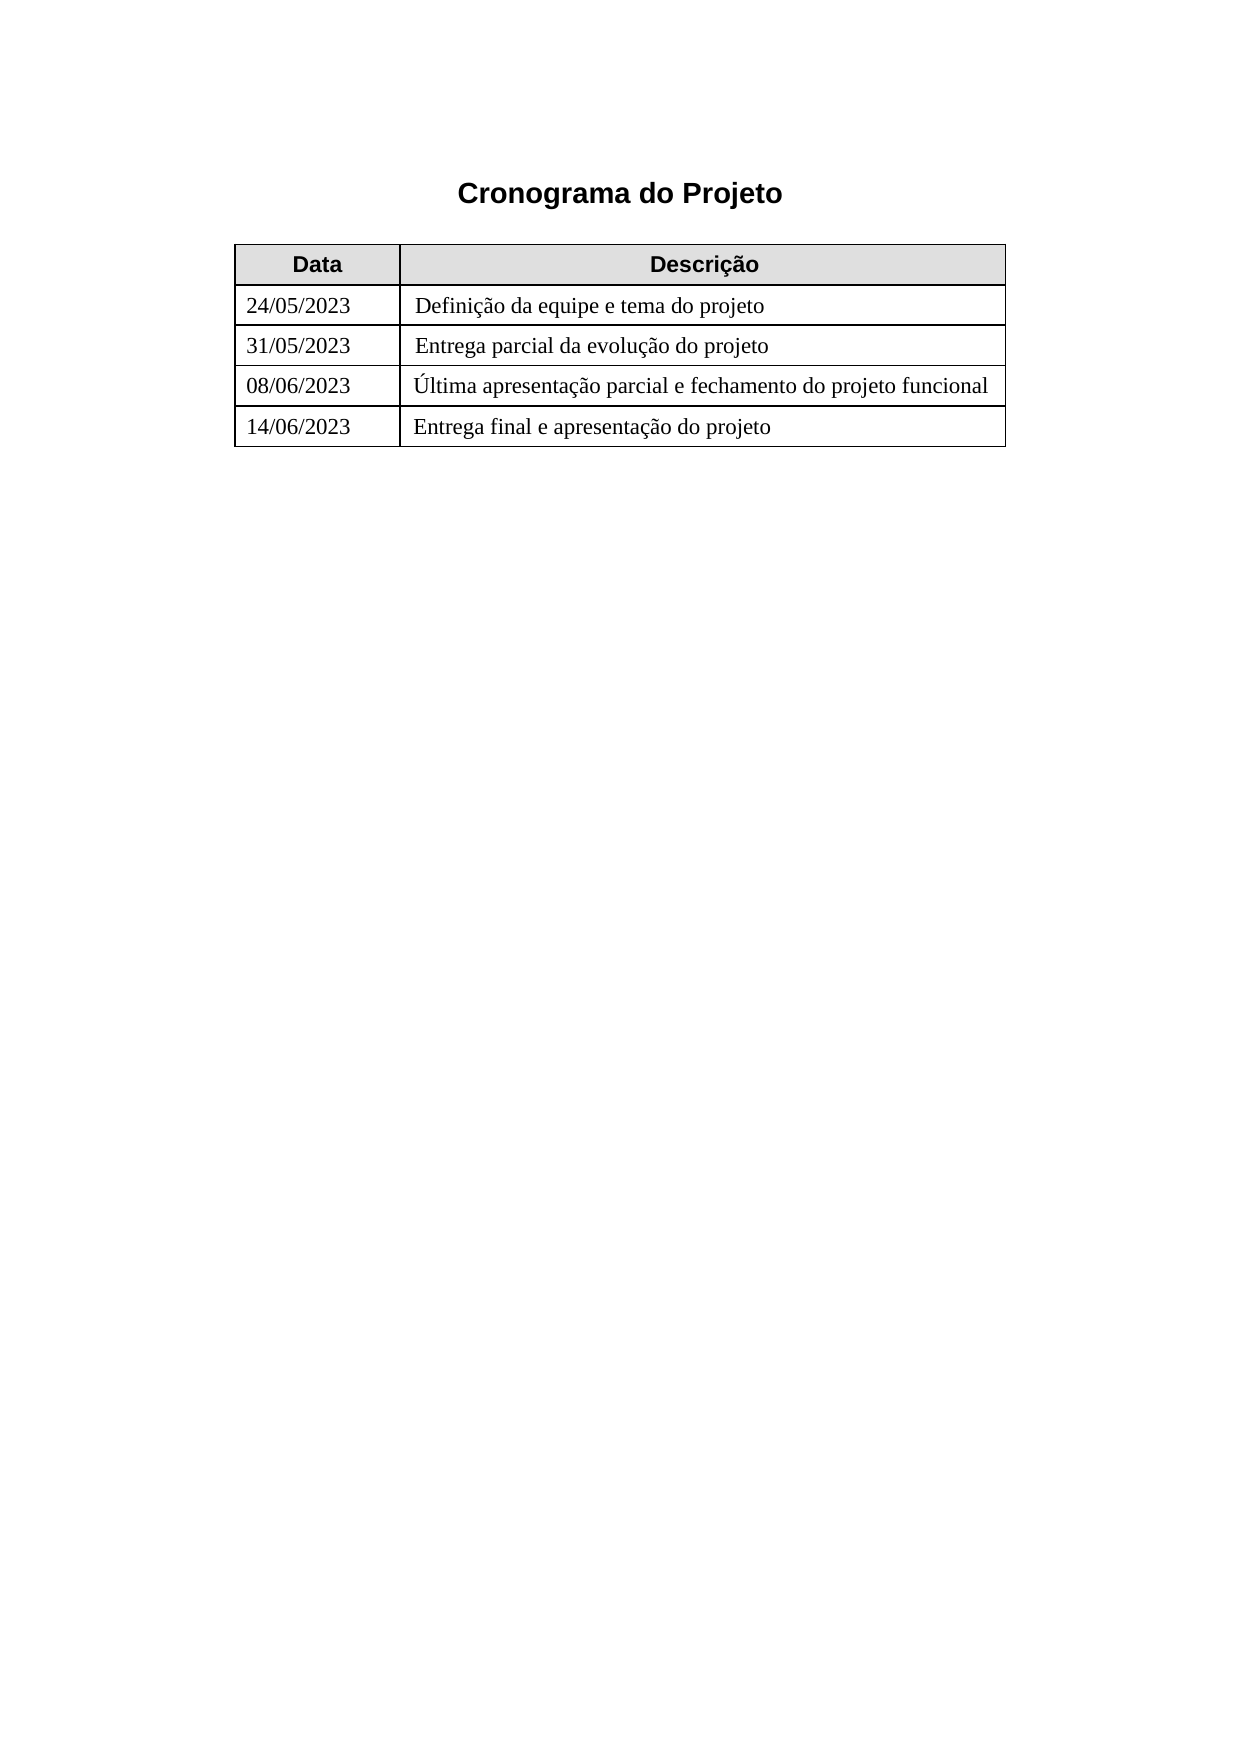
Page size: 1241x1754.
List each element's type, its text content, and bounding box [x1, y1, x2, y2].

table_cell 31/05/2023 [236, 326, 399, 365]
table_cell 14/06/2023 [236, 407, 399, 446]
text Cronograma do Projeto [148, 176, 1092, 210]
table_cell Última apresentação parcial e fechamento do projeto funcional [401, 366, 1005, 405]
table_cell Definição da equipe e tema do projeto [401, 286, 1005, 324]
table_cell 08/06/2023 [236, 366, 399, 405]
table_cell 24/05/2023 [236, 286, 399, 324]
table_header Data [236, 245, 399, 284]
table_cell Entrega parcial da evolução do projeto [401, 326, 1005, 365]
table_header Descrição [401, 245, 1005, 284]
table_cell Entrega final e apresentação do projeto [401, 407, 1005, 446]
